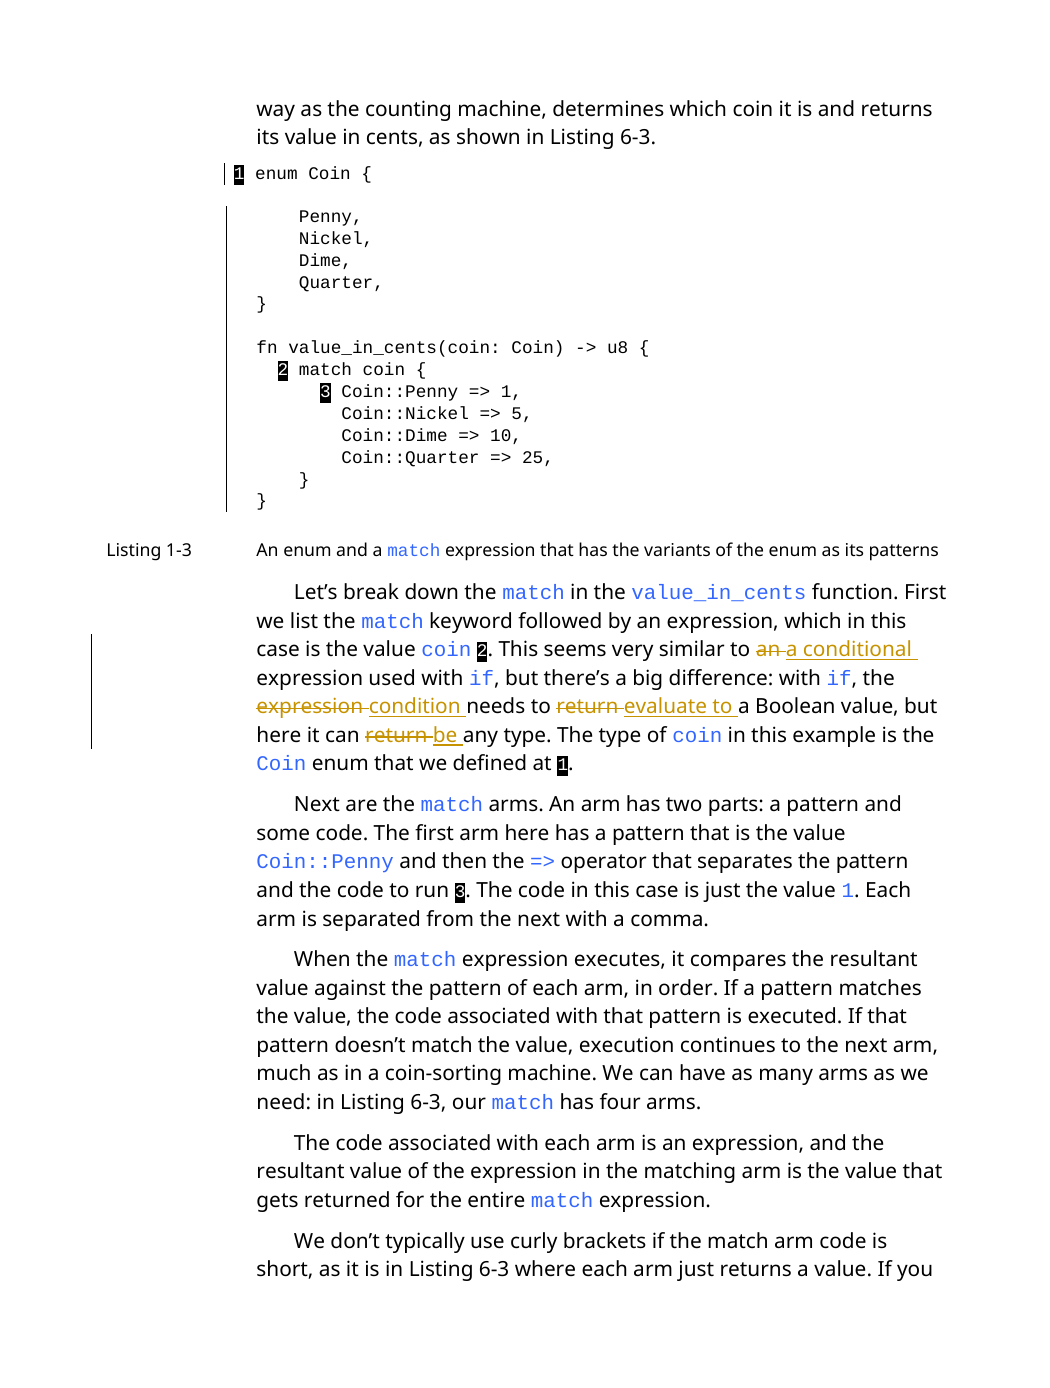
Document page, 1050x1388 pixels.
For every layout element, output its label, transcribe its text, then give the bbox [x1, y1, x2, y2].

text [256, 94, 950, 151]
text Coin::Nickel => 5, [227, 403, 950, 424]
text Nickel, [227, 228, 950, 249]
text Coin::Dime => 10, [227, 424, 950, 446]
text When the match expression executes, it compares the resultant value against the pattern of each arm, in order. If a pattern matches the value, the code associated with that pattern is executed. If that pattern doesn’t match the value, execution continues to the next arm, much as in a coin-sorting machine. We can have as many arms as we need: in Listing 6-3, our match has four arms. [256, 944, 950, 1115]
text Coin::Quarter => 25, [227, 446, 950, 468]
text Dime, [227, 249, 950, 271]
text 3 Coin::Penny => 1, [227, 381, 950, 403]
list An enum and a match expression that has the variants of the enum as its patterns [106, 537, 950, 561]
text The code associated with each arm is an expression, and the resultant value of the expression in the matching arm is the value that gets returned for the entire match expression. [256, 1128, 950, 1213]
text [256, 1226, 950, 1283]
text 1 enum Coin { [225, 163, 950, 185]
text Next are the match arms. An arm has two parts: a pattern and some code. The first arm here has a pattern that is the value Coin::Penny and then the => operator that separates the pattern and the code to run 3. The code in this case is just the value 1. Each arm is separated from the next with a comma. [256, 789, 950, 932]
text fn value_in_cents(coin: Coin) -> u8 { [227, 337, 950, 359]
text } [227, 468, 950, 490]
text Penny, [227, 206, 950, 228]
text } [227, 293, 950, 315]
text } [227, 490, 950, 512]
text Quarter, [227, 271, 950, 293]
text 2 match coin { [227, 359, 950, 381]
text Let’s break down the match in the value_in_cents function. First we list the match keyword followed by an expression, which in this case is the value coin 2. This seems very similar to expression used with if, but there’s a big difference: with if, the needs to a Boolean value, but here it can any type. The type of coin in this example is the Coin enum that we defined at 1. [256, 577, 950, 777]
